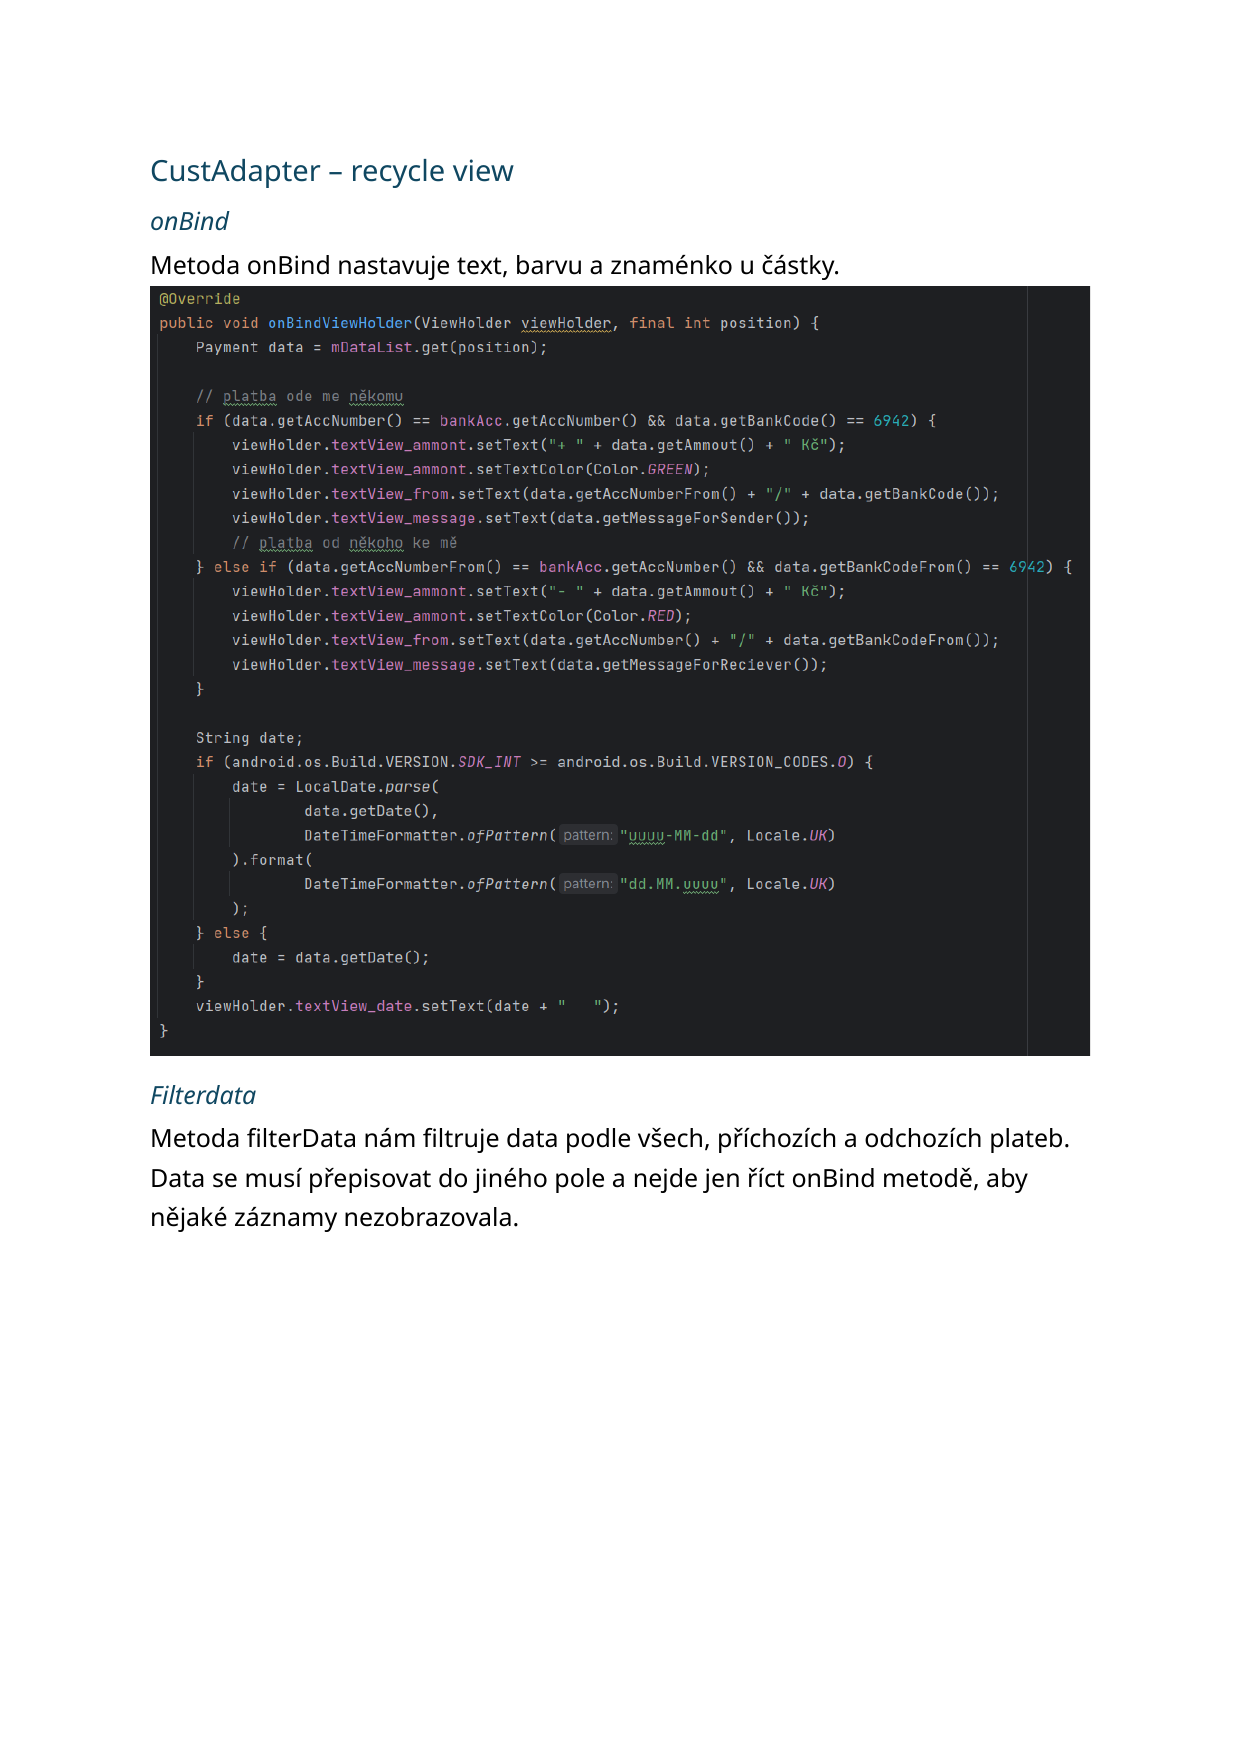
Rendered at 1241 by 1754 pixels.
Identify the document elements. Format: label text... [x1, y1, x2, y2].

text Metoda filterData nám filtruje data podle všech, příchozích a odchozích plateb. Data se musí přepisovat do jiného pole a nejde jen říct onBind metodě, aby nějaké záznamy nezobrazovala. [150, 1121, 1090, 1233]
subtitle onBind [150, 204, 1090, 238]
picture [150, 286, 1091, 1056]
subtitle CustAdapter – recycle view [150, 150, 1090, 190]
text Metoda onBind nastavuje text, barvu a znaménko u částky. [150, 247, 1090, 286]
subtitle Filterdata [150, 1078, 1090, 1112]
